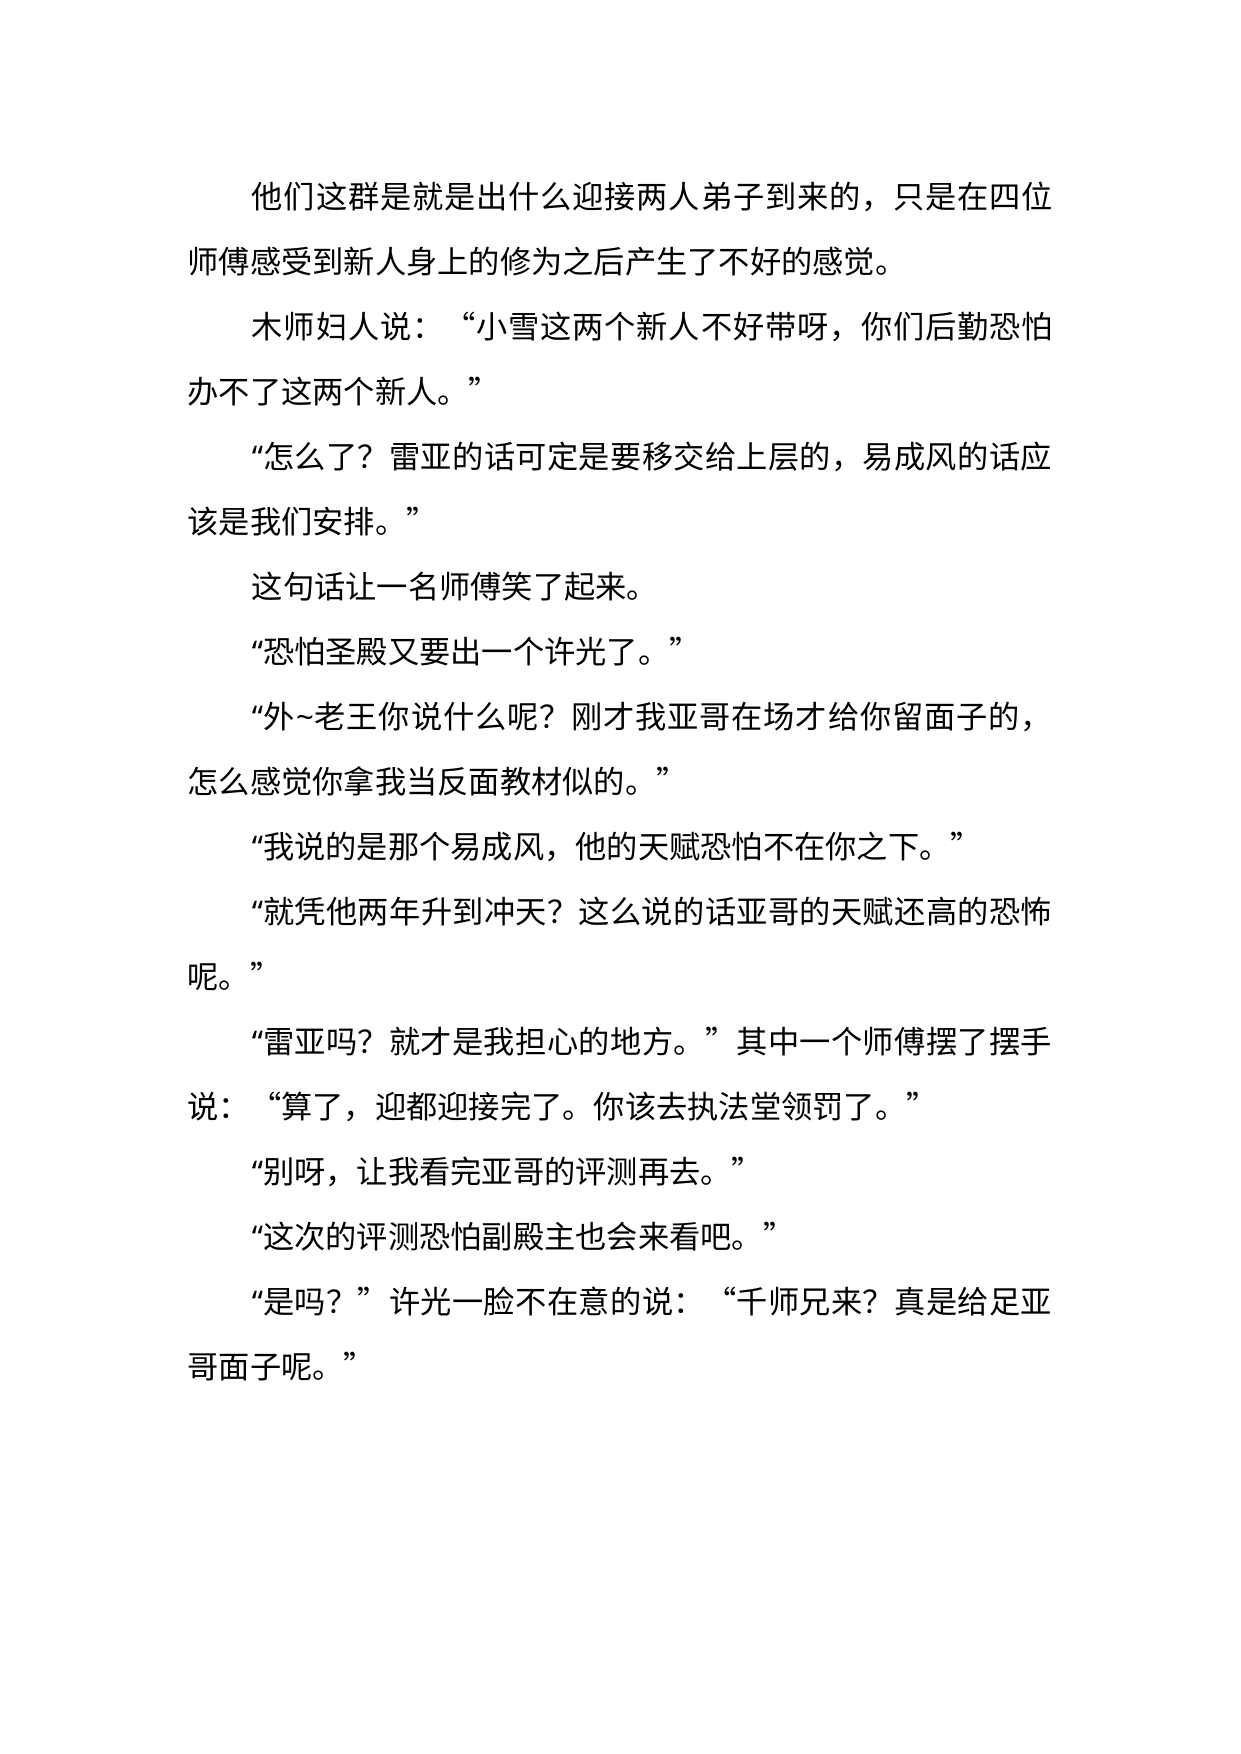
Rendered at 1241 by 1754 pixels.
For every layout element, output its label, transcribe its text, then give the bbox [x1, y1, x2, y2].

text “我说的是那个易成风，他的天赋恐怕不在你之下。” [187, 812, 1053, 877]
text “外~老王你说什么呢？刚才我亚哥在场才给你留面子的，怎么感觉你拿我当反面教材似的。” [187, 682, 1053, 812]
text “别呀，让我看完亚哥的评测再去。” [187, 1137, 1053, 1202]
text “雷亚吗？就才是我担心的地方。”其中一个师傅摆了摆手说：“算了，迎都迎接完了。你该去执法堂领罚了。” [187, 1007, 1053, 1137]
text 这句话让一名师傅笑了起来。 [187, 552, 1053, 617]
text 他们这群是就是出什么迎接两人弟子到来的，只是在四位师傅感受到新人身上的修为之后产生了不好的感觉。 [187, 162, 1053, 292]
text “恐怕圣殿又要出一个许光了。” [187, 617, 1053, 682]
text “就凭他两年升到冲天？这么说的话亚哥的天赋还高的恐怖呢。” [187, 877, 1053, 1007]
text “怎么了？雷亚的话可定是要移交给上层的，易成风的话应该是我们安排。” [187, 422, 1053, 552]
text “这次的评测恐怕副殿主也会来看吧。” [187, 1202, 1053, 1267]
text “是吗？”许光一脸不在意的说：“千师兄来？真是给足亚哥面子呢。” [187, 1267, 1053, 1397]
text 木师妇人说：“小雪这两个新人不好带呀，你们后勤恐怕办不了这两个新人。” [187, 292, 1053, 422]
